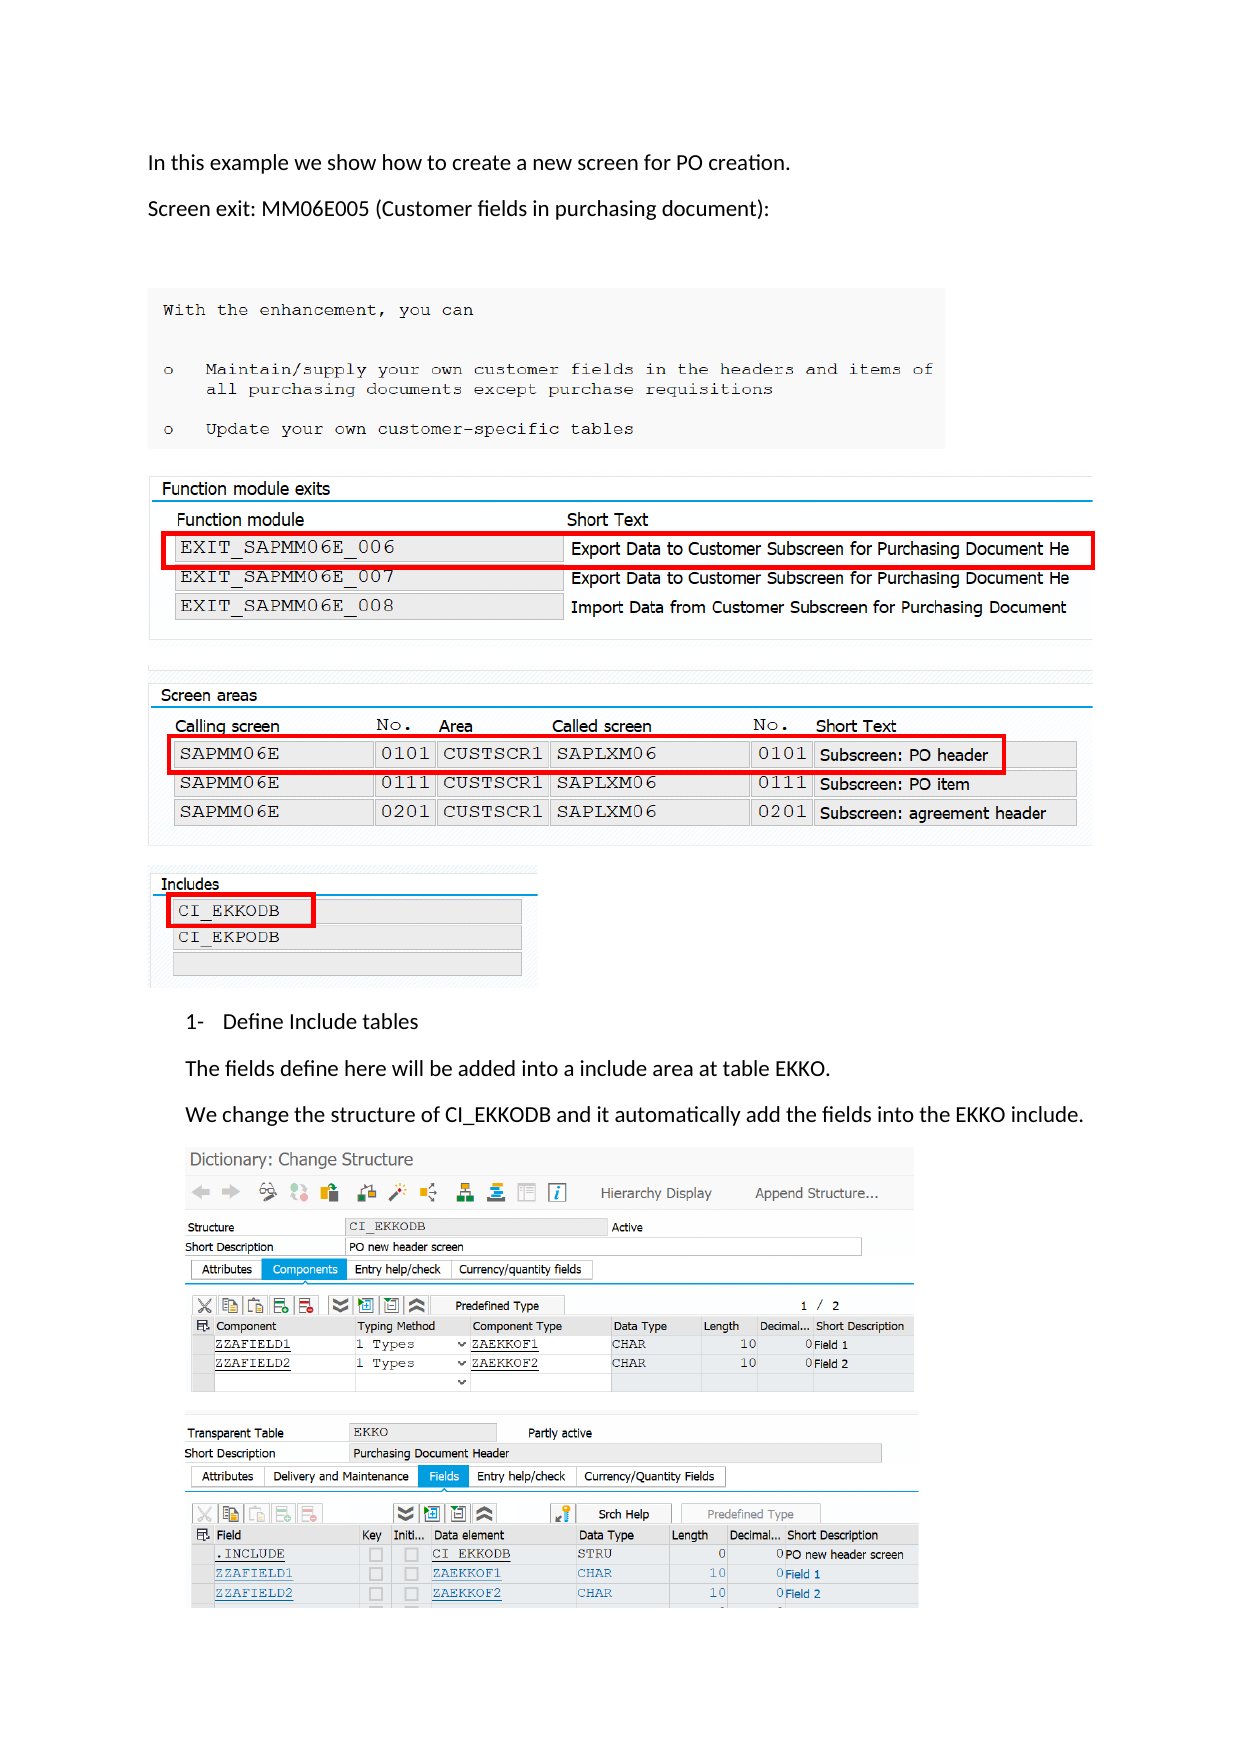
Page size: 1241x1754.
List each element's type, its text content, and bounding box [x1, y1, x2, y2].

picture [185, 1492, 919, 1608]
picture [166, 536, 1091, 565]
picture [147, 665, 1093, 846]
picture [147, 865, 538, 988]
text Screen exit: MM06E005 (Customer fields in purchasing document): [148, 194, 1093, 222]
picture [185, 1147, 914, 1282]
text We change the structure of CI_EKKODB and it automatically add the fields into the EKKO include. [185, 1101, 1093, 1129]
picture [147, 288, 946, 449]
picture [147, 467, 1093, 647]
text The fields define here will be added into a include area at table EKKO. [185, 1054, 1093, 1082]
list Define Include tables [185, 1007, 1093, 1035]
picture [185, 1410, 919, 1490]
picture [171, 897, 311, 924]
text In this example we show how to create a new screen for PO creation. [148, 148, 1093, 176]
picture [185, 1284, 914, 1392]
